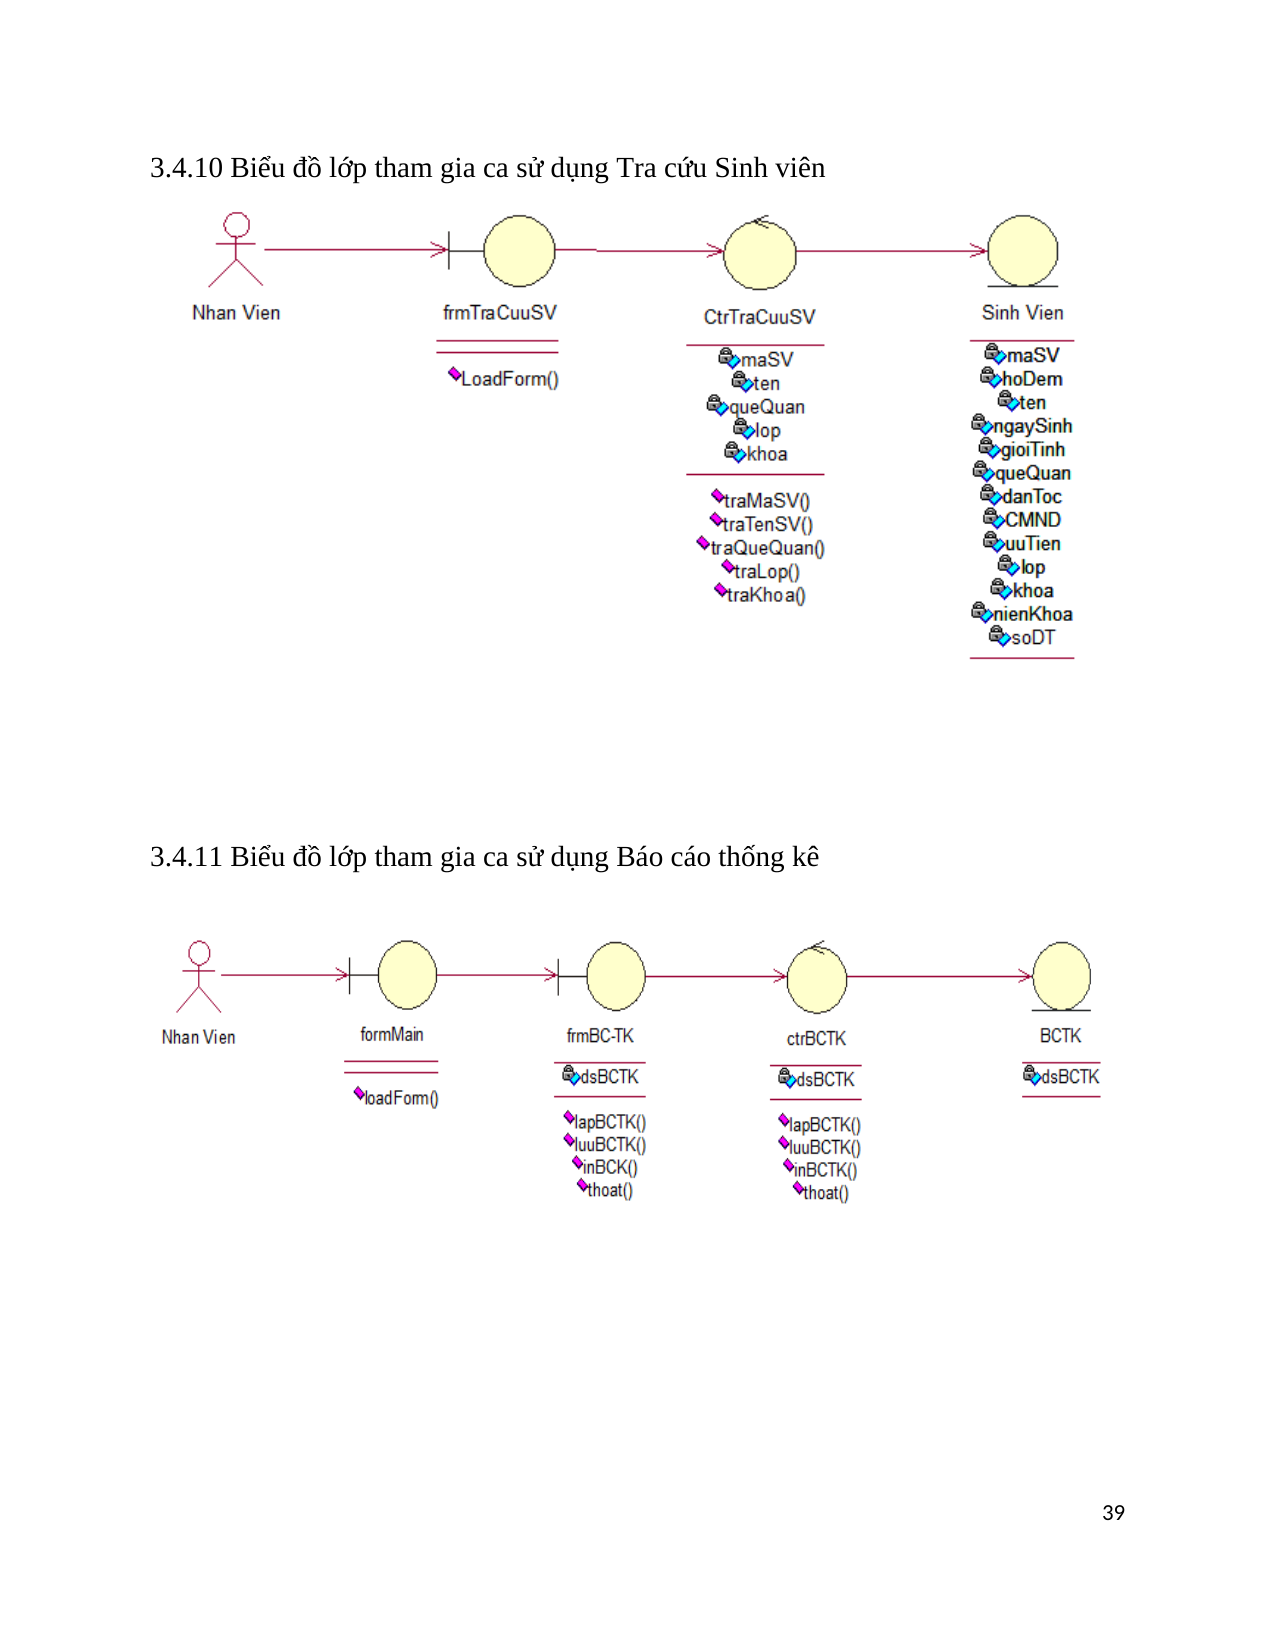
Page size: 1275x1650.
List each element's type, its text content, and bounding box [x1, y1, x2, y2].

subtitle 3.4.11 Biểu đồ lớp tham gia ca sử dụng Báo cáo thống kê [150, 839, 1125, 873]
picture [150, 186, 1125, 715]
picture [150, 928, 1125, 1229]
subtitle 3.4.10 Biểu đồ lớp tham gia ca sử dụng Tra cứu Sinh viên [150, 150, 1125, 183]
